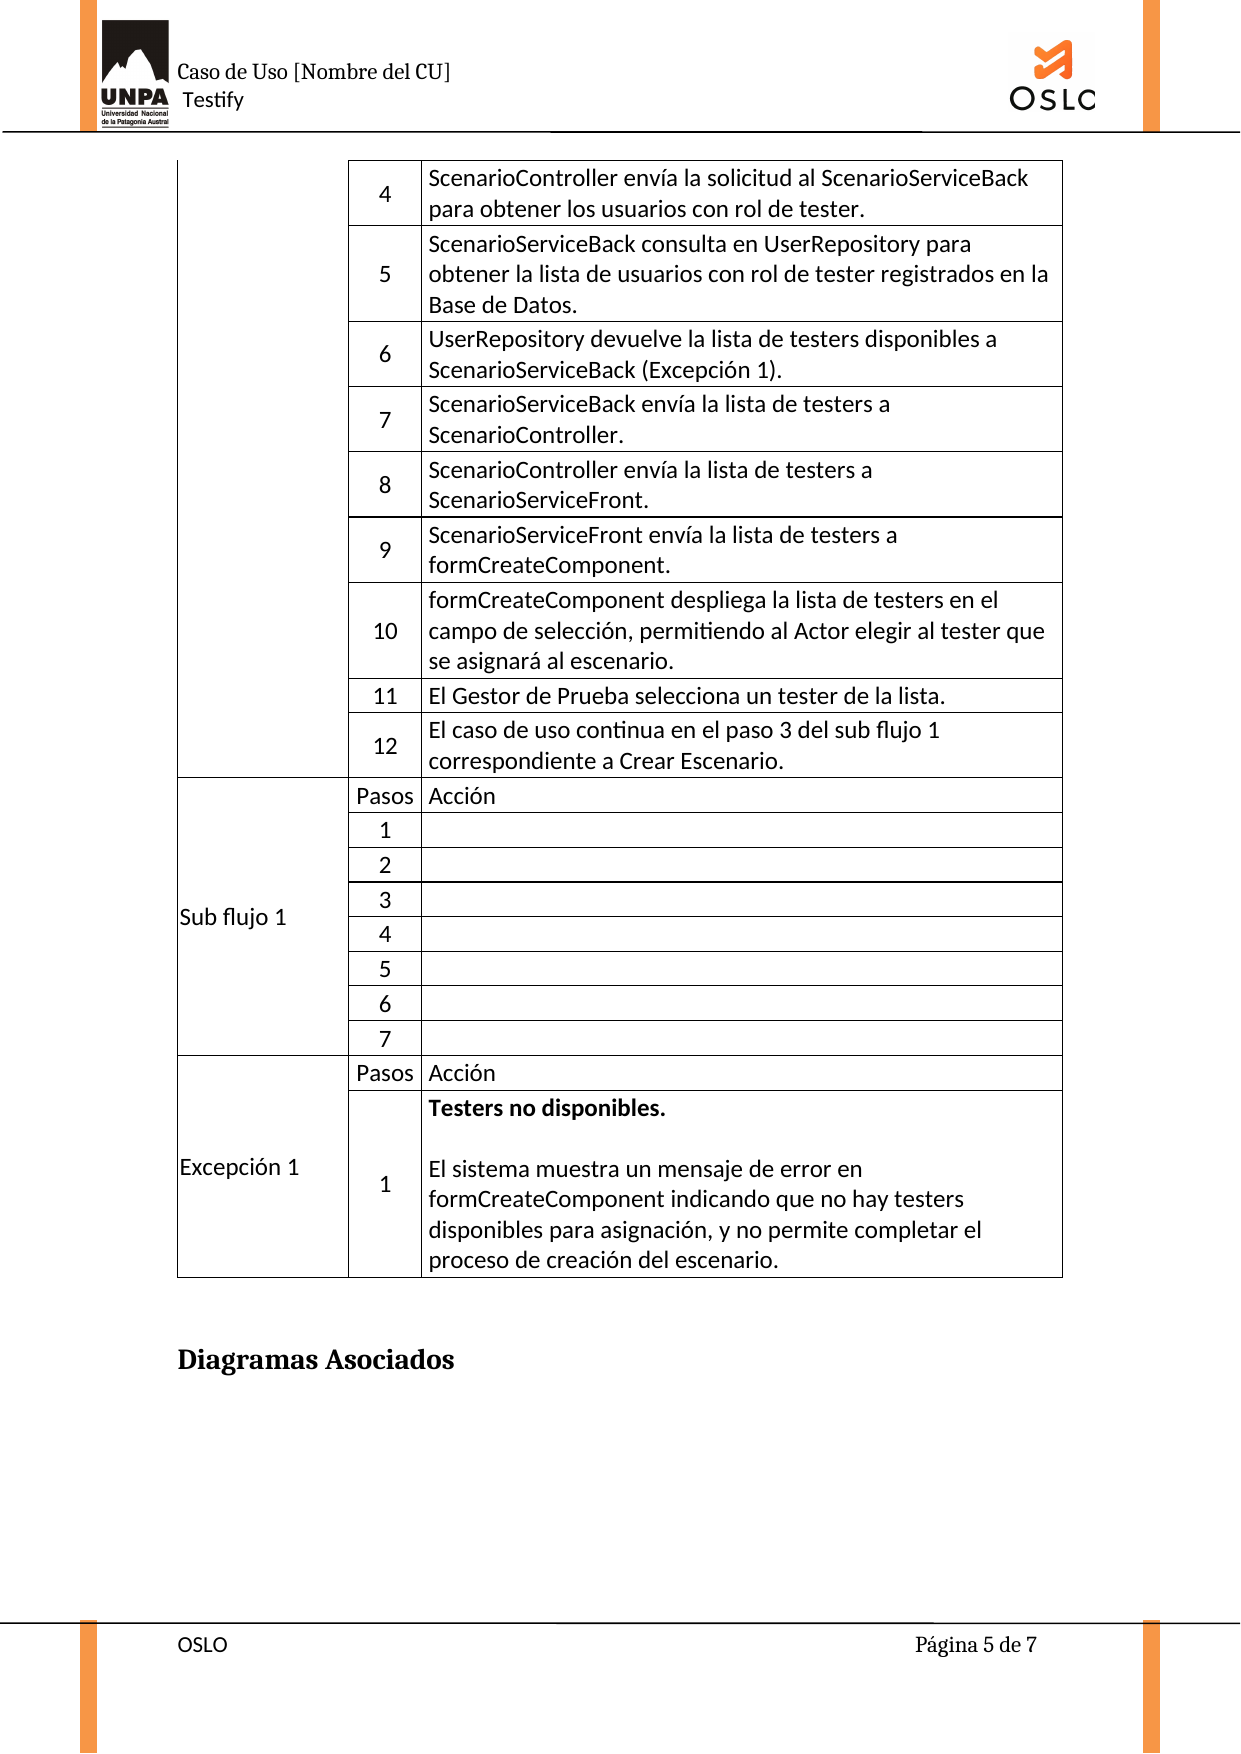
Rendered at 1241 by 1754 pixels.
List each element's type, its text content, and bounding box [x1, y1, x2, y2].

table_cell ScenarioController envía la solicitud al ScenarioServiceBack para obtener los usuarios con rol de tester. [422, 161, 1062, 225]
table_cell [422, 883, 1062, 916]
table_cell Excepción 1 [178, 1056, 348, 1277]
table_cell [422, 952, 1062, 985]
table_cell ScenarioController envía la lista de testers a ScenarioServiceFront. [422, 452, 1062, 516]
table_cell 9 [349, 518, 421, 582]
table_cell Pasos [349, 1056, 421, 1089]
table_cell ScenarioServiceBack envía la lista de testers a ScenarioController. [422, 387, 1062, 451]
table_cell El Gestor de Prueba selecciona un tester de la lista. [422, 679, 1062, 712]
table_cell Sub flujo 1 [178, 778, 348, 1055]
picture [100, 18, 170, 129]
table_cell 10 [349, 583, 421, 677]
table_cell El caso de uso continua en el paso 3 del sub flujo 1 correspondiente a Crear Escenario. [422, 713, 1062, 777]
table_cell [422, 917, 1062, 951]
table_cell 8 [349, 452, 421, 516]
table_cell 1 [349, 1091, 421, 1277]
table_cell 2 [349, 848, 421, 881]
table_cell Acción [422, 778, 1062, 812]
table_cell 4 [349, 917, 421, 951]
table_cell 1 [349, 813, 421, 847]
table_cell [422, 848, 1062, 881]
table_cell ScenarioServiceFront envía la lista de testers a formCreateComponent. [422, 518, 1062, 582]
table_cell 3 [349, 883, 421, 916]
table_cell formCreateComponent despliega la lista de testers en el campo de selección, permitiendo al Actor elegir al tester que se asignará al escenario. [422, 583, 1062, 677]
table_cell 6 [349, 986, 421, 1020]
table_cell 11 [349, 679, 421, 712]
table_cell 6 [349, 322, 421, 386]
table_cell [422, 813, 1062, 847]
table_cell 4 [349, 161, 421, 225]
picture [1007, 32, 1095, 112]
table_cell UserRepository devuelve la lista de testers disponibles a ScenarioServiceBack (Excepción 1). [422, 322, 1062, 386]
table_cell 5 [349, 952, 421, 985]
table_cell Acción [422, 1056, 1062, 1089]
table_cell 5 [349, 226, 421, 321]
table_cell ScenarioServiceBack consulta en UserRepository para obtener la lista de usuarios con rol de tester registrados en la Base de Datos. [422, 226, 1062, 321]
table_cell Pasos [349, 778, 421, 812]
table_cell [422, 1021, 1062, 1055]
table_cell 7 [349, 1021, 421, 1055]
table_cell [422, 986, 1062, 1020]
table_cell 7 [349, 387, 421, 451]
text Diagramas Asociados [177, 1343, 1063, 1377]
table_cell 12 [349, 713, 421, 777]
table_cell Testers no disponibles. El sistema muestra un mensaje de error en formCreateComponent indicando que no hay testers disponibles para asignación, y no permite completar el proceso de creación del escenario. [422, 1091, 1062, 1277]
